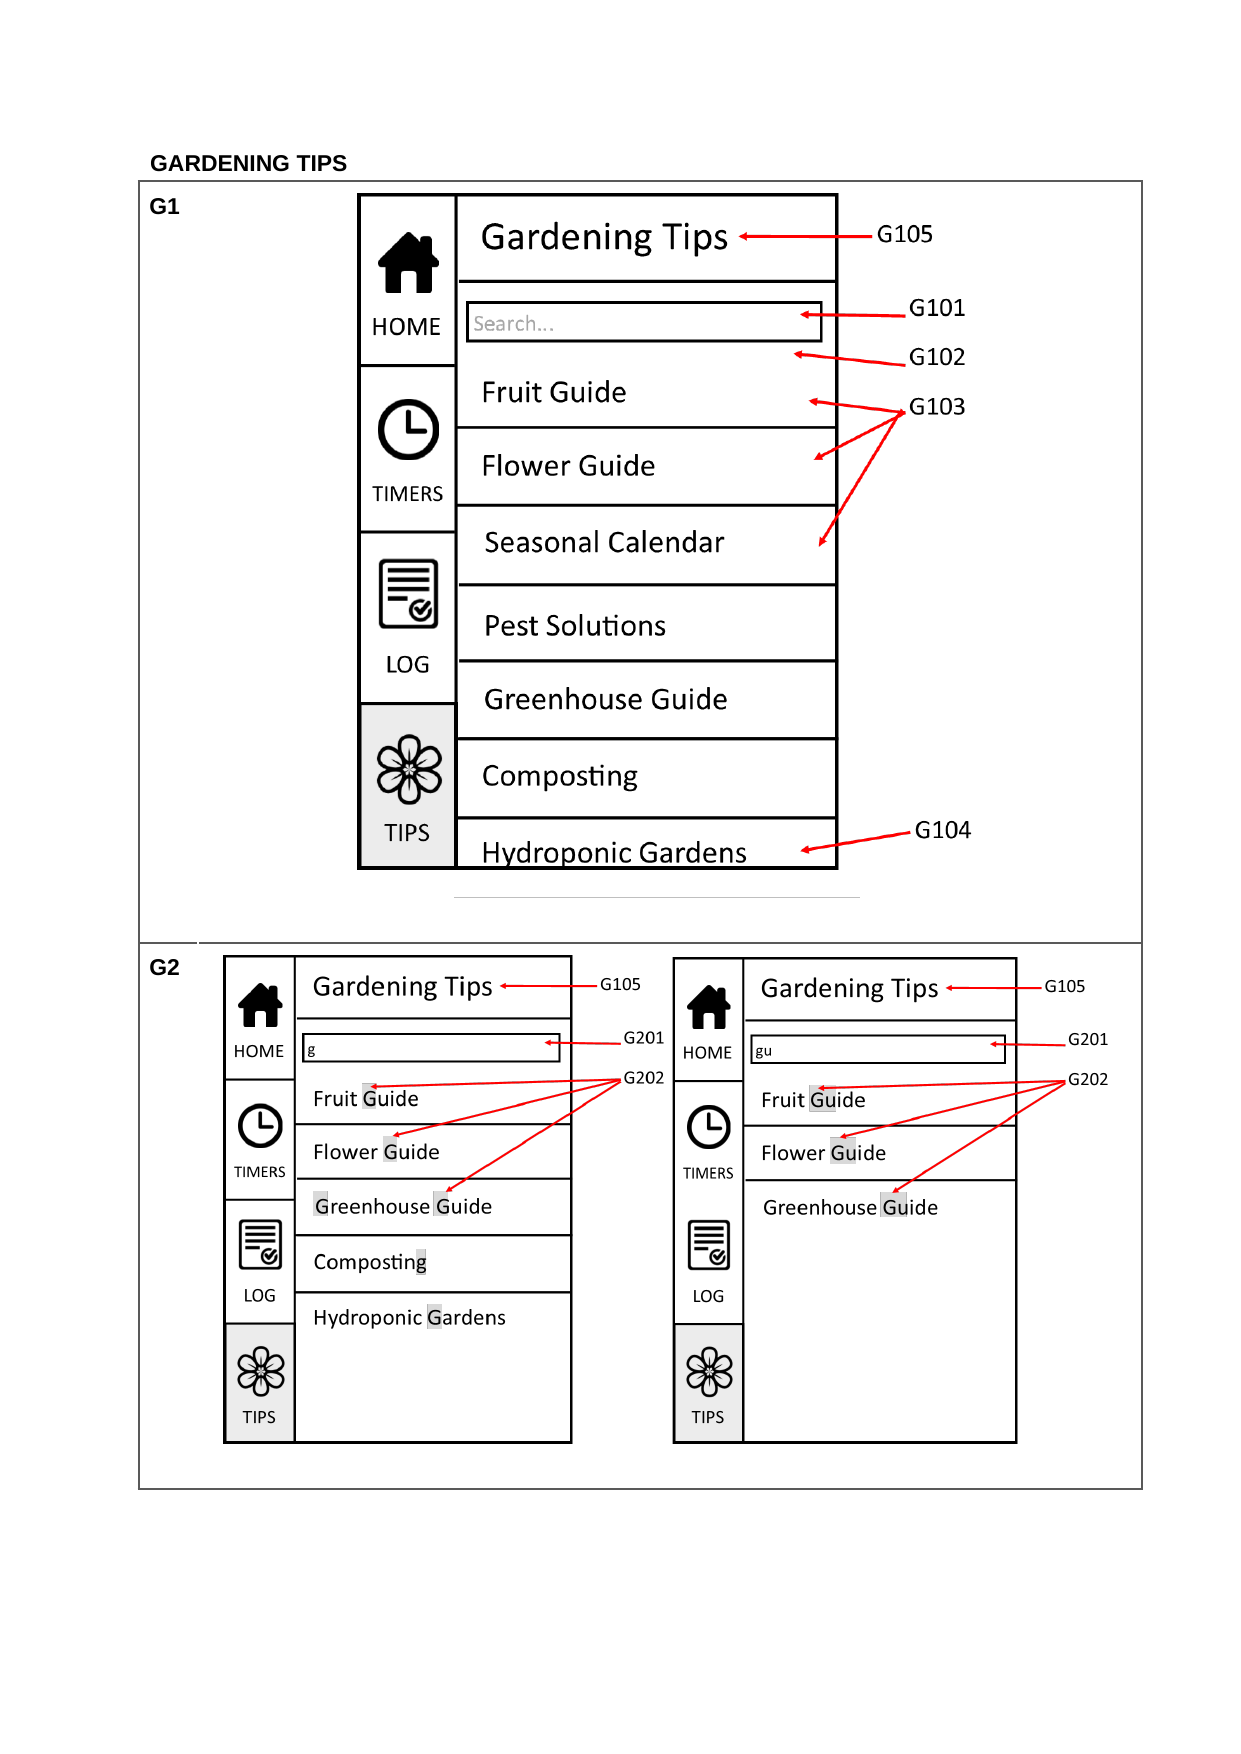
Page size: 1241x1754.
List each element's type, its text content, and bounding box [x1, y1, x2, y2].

picture [357, 192, 983, 898]
table_header G1 [140, 182, 197, 942]
text GARDENING TIPS [150, 150, 1090, 176]
table_header [199, 182, 1141, 942]
picture [223, 954, 1117, 1444]
table_cell G2 [140, 944, 197, 1488]
table_cell [199, 944, 1141, 1488]
